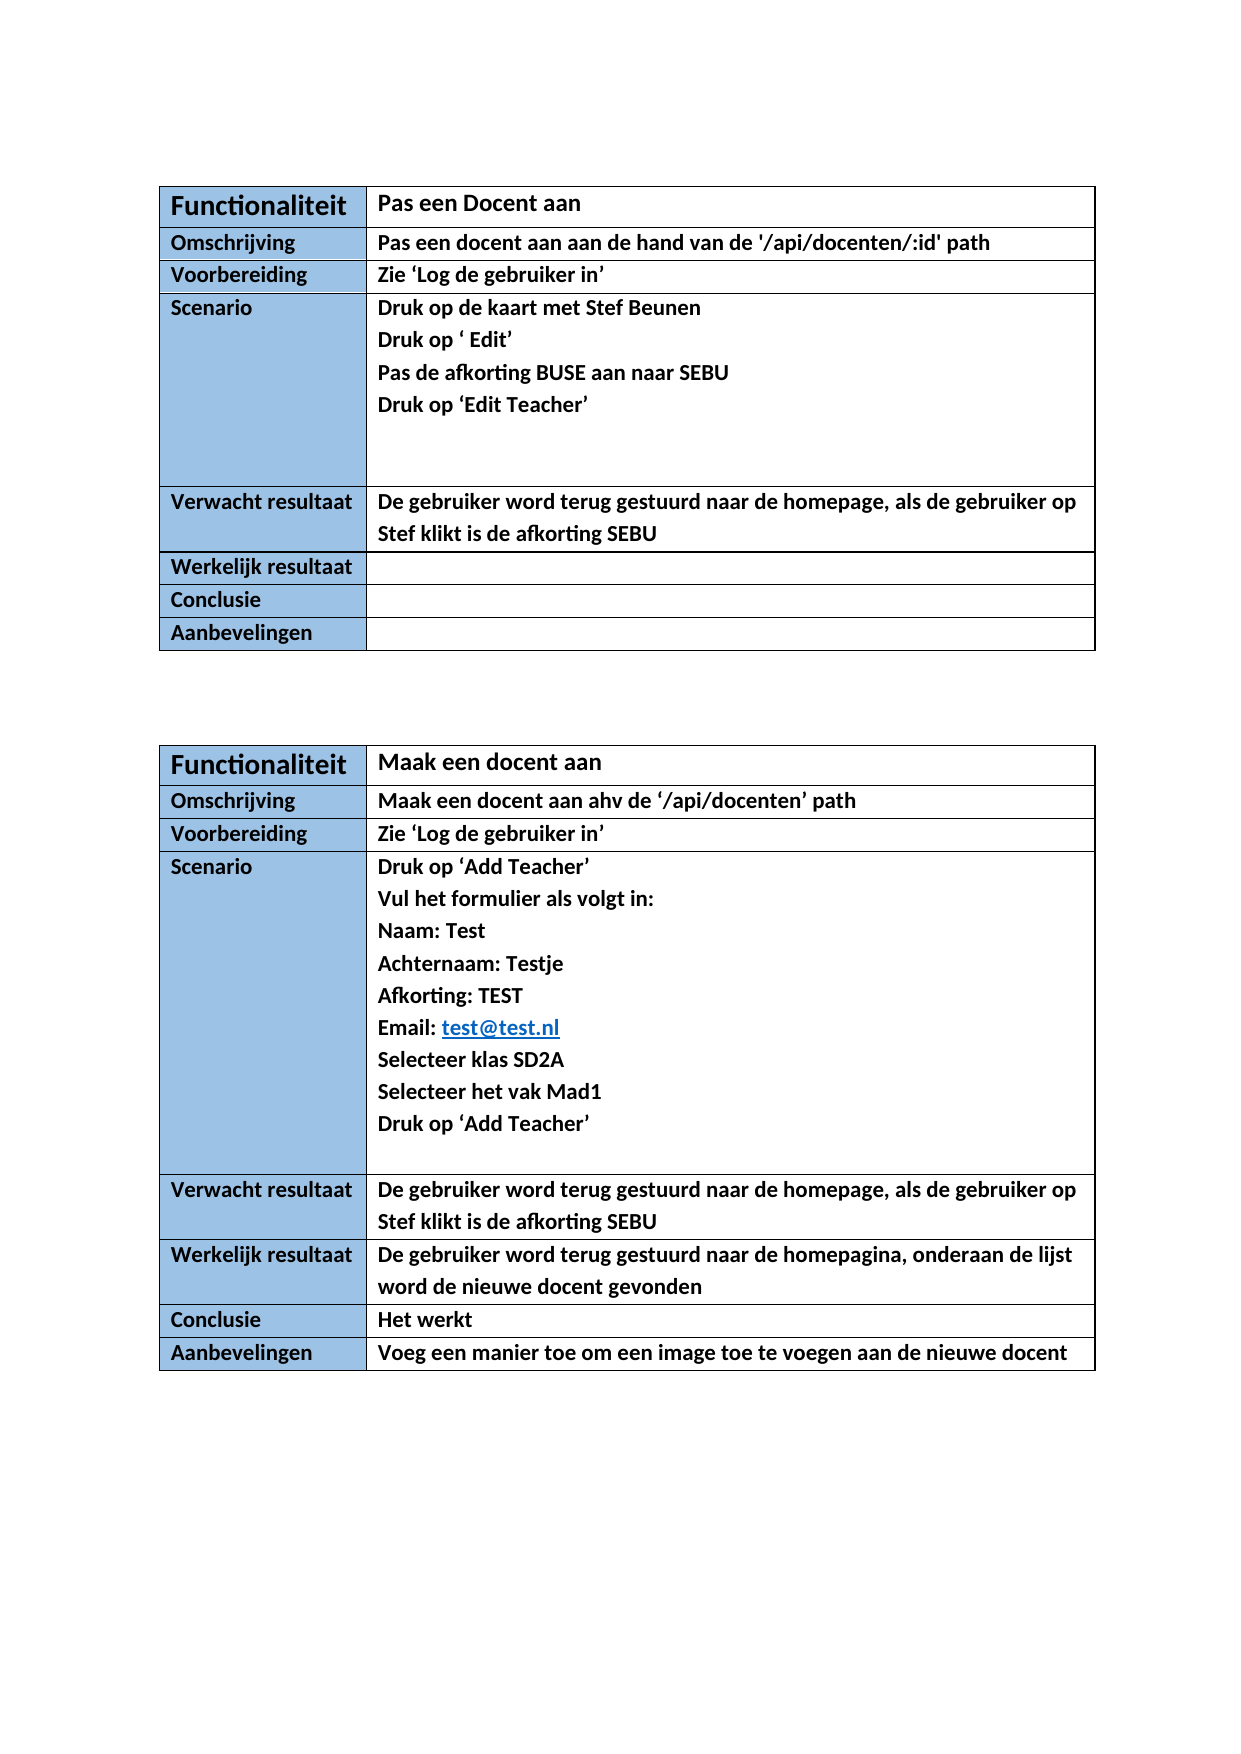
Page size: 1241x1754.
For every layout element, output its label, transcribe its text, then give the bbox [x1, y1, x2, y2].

table_cell Scenario [160, 852, 366, 1174]
table_cell Druk op ‘Add Teacher’ Vul het formulier als volgt in: Naam: Test Achternaam: Testje Afkorting: TEST Email: test@test.nl Selecteer klas SD2A Selecteer het vak Mad1 Druk op ‘Add Teacher’ [367, 852, 1094, 1174]
table_cell Aanbevelingen [160, 1338, 366, 1370]
table_cell [367, 618, 1094, 650]
table_cell Voorbereiding [160, 261, 366, 292]
table_cell [367, 553, 1094, 584]
table_cell Omschrijving [160, 786, 366, 818]
table_cell Aanbevelingen [160, 618, 366, 650]
table_header Maak een docent aan [367, 746, 1094, 785]
table_cell Conclusie [160, 1305, 366, 1337]
table_cell De gebruiker word terug gestuurd naar de homepage, als de gebruiker op Stef klikt is de afkorting SEBU [367, 1175, 1094, 1239]
table_cell De gebruiker word terug gestuurd naar de homepage, als de gebruiker op Stef klikt is de afkorting SEBU [367, 487, 1094, 551]
table_cell Druk op de kaart met Stef Beunen Druk op ‘ Edit’ Pas de afkorting BUSE aan naar SEBU Druk op ‘Edit Teacher’ [367, 294, 1094, 486]
table_cell Pas een docent aan aan de hand van de '/api/docenten/:id' path [367, 228, 1094, 259]
table_header Functionaliteit [160, 746, 366, 785]
table_cell De gebruiker word terug gestuurd naar de homepagina, onderaan de lijst word de nieuwe docent gevonden [367, 1240, 1094, 1304]
table_cell [367, 585, 1094, 617]
table_cell Werkelijk resultaat [160, 553, 366, 584]
table_cell Voeg een manier toe om een image toe te voegen aan de nieuwe docent [367, 1338, 1094, 1370]
table_cell Werkelijk resultaat [160, 1240, 366, 1304]
table_cell Scenario [160, 294, 366, 486]
table_cell Voorbereiding [160, 819, 366, 851]
table_cell Zie ‘Log de gebruiker in’ [367, 261, 1094, 292]
table_cell Zie ‘Log de gebruiker in’ [367, 819, 1094, 851]
table_cell Conclusie [160, 585, 366, 617]
table_cell Het werkt [367, 1305, 1094, 1337]
table_cell Verwacht resultaat [160, 1175, 366, 1239]
table_cell Verwacht resultaat [160, 487, 366, 551]
table_header Functionaliteit [160, 187, 366, 227]
table_cell Maak een docent aan ahv de ‘/api/docenten’ path [367, 786, 1094, 818]
table_header Pas een Docent aan [367, 187, 1094, 227]
table_cell Omschrijving [160, 228, 366, 259]
